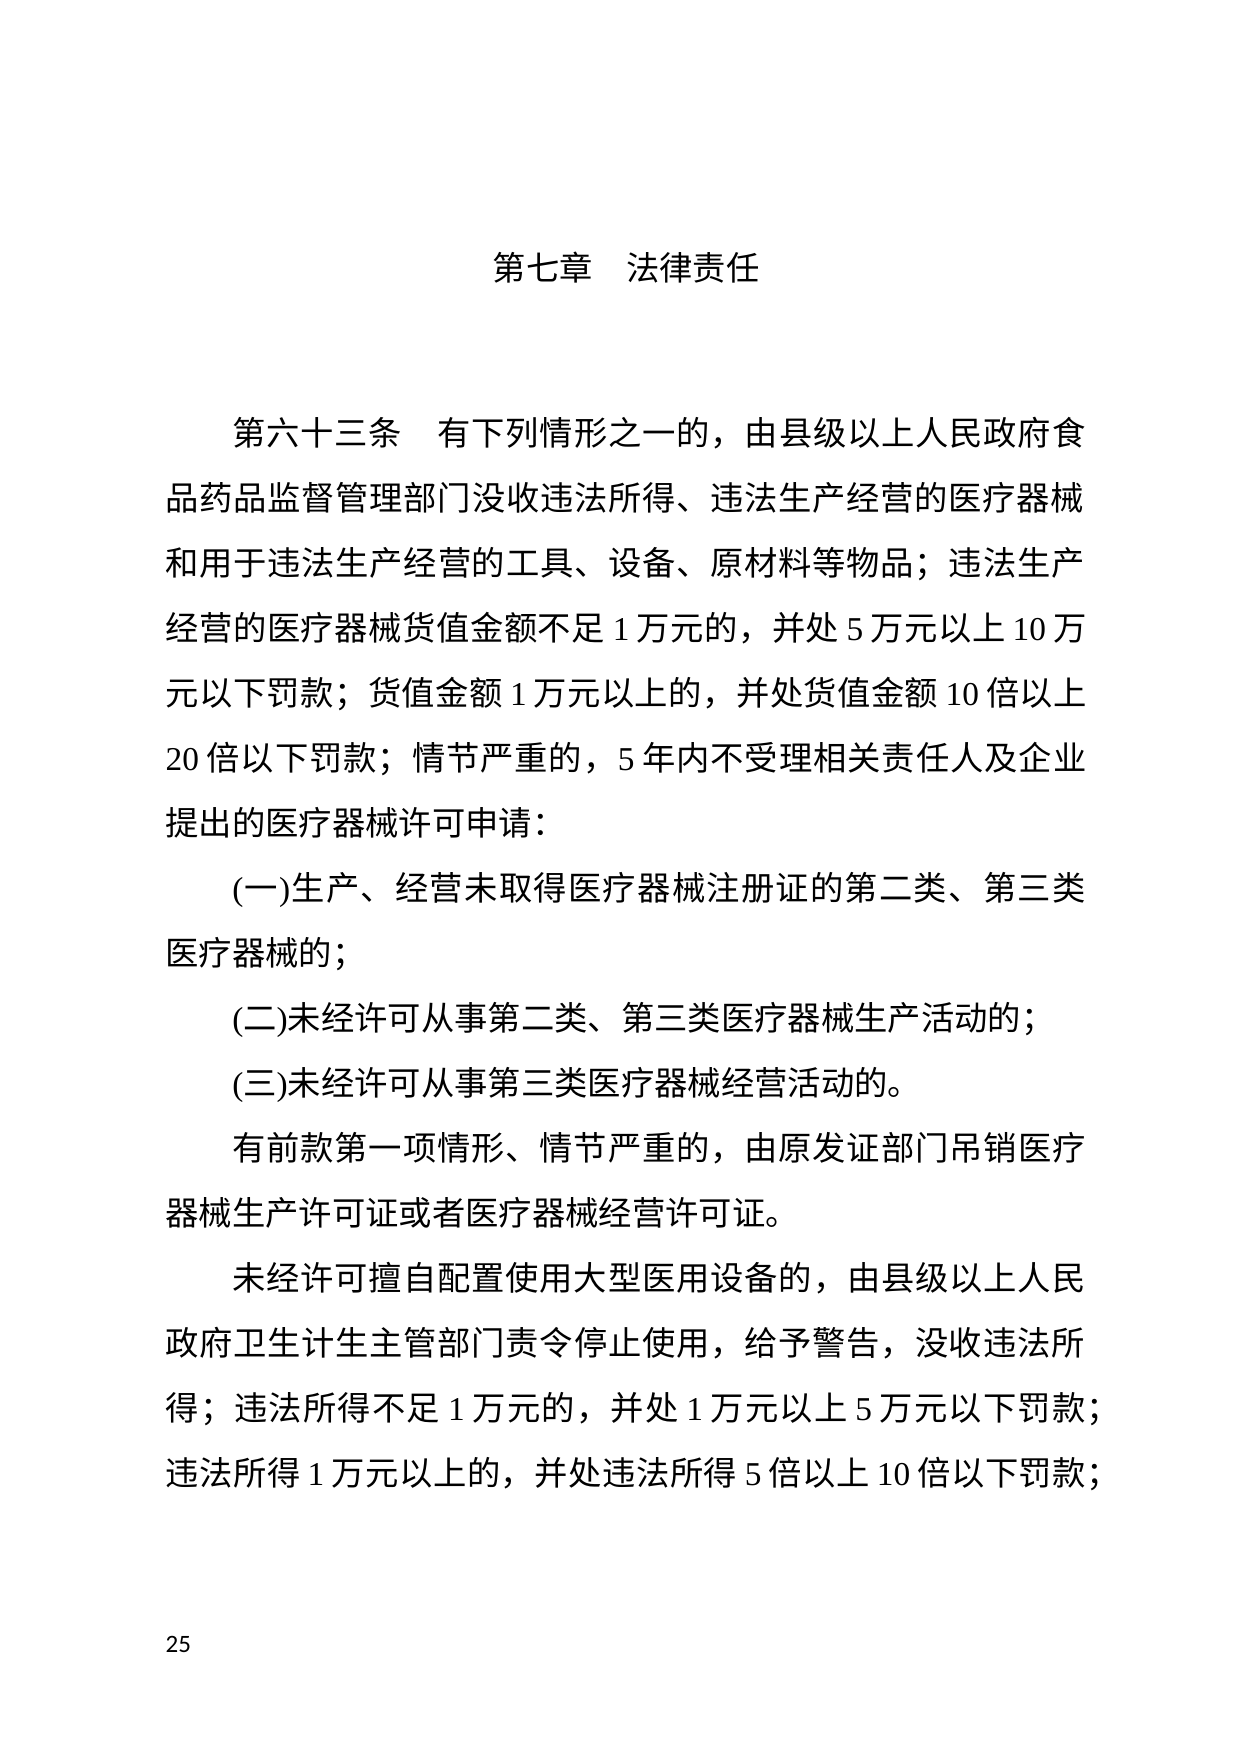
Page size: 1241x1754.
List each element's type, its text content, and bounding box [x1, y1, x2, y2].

text (三)未经许可从事第三类医疗器械经营活动的。 [165, 1049, 1087, 1114]
subtitle 第七章 法律责任 [165, 233, 1087, 298]
text 有前款第一项情形、情节严重的，由原发证部门吊销医疗器械生产许可证或者医疗器械经营许可证。 [165, 1114, 1087, 1244]
text (二)未经许可从事第二类、第三类医疗器械生产活动的； [165, 984, 1087, 1049]
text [165, 1244, 1087, 1504]
text 第六十三条 有下列情形之一的，由县级以上人民政府食品药品监督管理部门没收违法所得、违法生产经营的医疗器械和用于违法生产经营的工具、设备、原材料等物品；违法生产经营的医疗器械货值金额不足1万元的，并处5万元以上10万元以下罚款；货值金额1万元以上的，并处货值金额10倍以上20倍以下罚款；情节严重的，5年内不受理相关责任人及企业提出的医疗器械许可申请： [165, 399, 1087, 854]
text (一)生产、经营未取得医疗器械注册证的第二类、第三类医疗器械的； [165, 854, 1087, 984]
